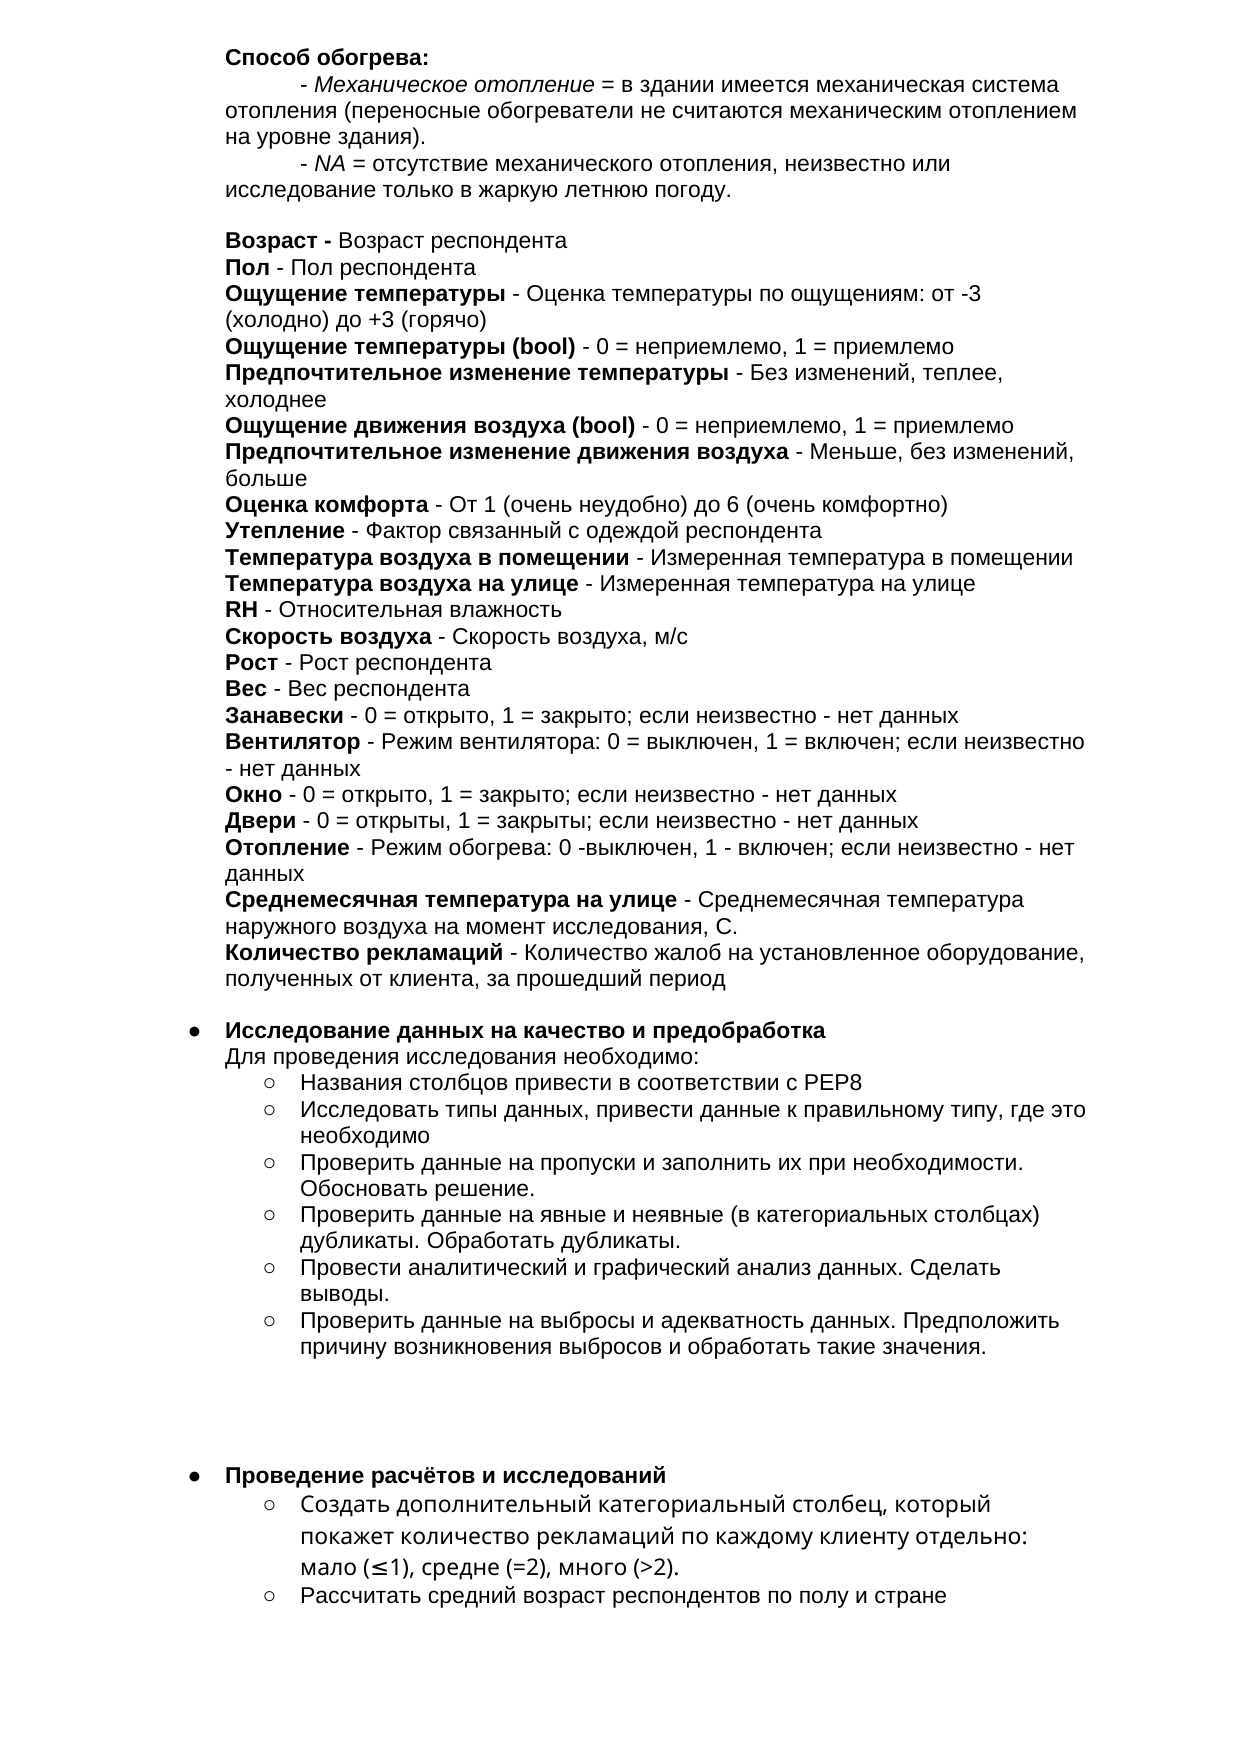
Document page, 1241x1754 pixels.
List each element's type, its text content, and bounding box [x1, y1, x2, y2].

list Проверить данные на явные и неявные (в категориальных столбцах) дубликаты. Обработать дубликаты. [262, 1201, 1090, 1254]
list Проверить данные на пропуски и заполнить их при необходимости. Обосновать решение. [262, 1148, 1090, 1201]
text Способ обогрева: - Механическое отопление = в здании имеется механическая система отопления (переносные обогреватели не считаются механическим отоплением на уровне здания). - NA = отсутствие механического отопления, неизвестно или исследование только в жаркую летнюю погоду. [225, 44, 1090, 202]
list Рассчитать средний возраст респондентов по полу и стране [262, 1582, 1090, 1608]
list Проведение расчётов и исследований [187, 1462, 1090, 1488]
list Провести аналитический и графический анализ данных. Сделать выводы. [262, 1254, 1090, 1307]
text Возраст - Возраст респондента Пол - Пол респондента Ощущение температуры - Оценка температуры по ощущениям: от -3 (холодно) до +3 (горячо) Ощущение температуры (bool) - 0 = неприемлемо, 1 = приемлемо Предпочтительное изменение температуры - Без изменений, теплее, холоднее Ощущение движения воздуха (bool) - 0 = неприемлемо, 1 = приемлемо Предпочтительное изменение движения воздуха - Меньше, без изменений, больше Оценка комфорта - От 1 (очень неудобно) до 6 (очень комфортно) Утепление - Фактор связанный с одеждой респондента Температура воздуха в помещении - Измеренная температура в помещении Температура воздуха на улице - Измеренная температура на улице RH - Относительная влажность Скорость воздуха - Скорость воздуха, м/с Рост - Рост респондента Вес - Вес респондента Занавески - 0 = открыто, 1 = закрыто; если неизвестно - нет данных Вентилятор - Режим вентилятора: 0 = выключен, 1 = включен; если неизвестно - нет данных Окно - 0 = открыто, 1 = закрыто; если неизвестно - нет данных Двери - 0 = открыты, 1 = закрыты; если неизвестно - нет данных Отопление - Режим обогрева: 0 -выключен, 1 - включен; если неизвестно - нет данных Среднемесячная температура на улице - Среднемесячная температура наружного воздуха на момент исследования, C. Количество рекламаций - Количество жалоб на установленное оборудование, полученных от клиента, за прошедший период [225, 227, 1090, 992]
list Названия столбцов привести в соответствии с PEP8 [262, 1069, 1090, 1096]
list Исследовать типы данных, привести данные к правильному типу, где это необходимо [262, 1096, 1090, 1148]
list Проверить данные на выбросы и адекватность данных. Предположить причину возникновения выбросов и обработать такие значения. [262, 1307, 1090, 1359]
list Создать дополнительный категориальный столбец, который покажет количество рекламаций по каждому клиенту отдельно: мало (≤1), средне (=2), много (>2). [262, 1488, 1090, 1582]
list Исследование данных на качество и предобработка Для проведения исследования необходимо: [187, 1017, 1090, 1069]
